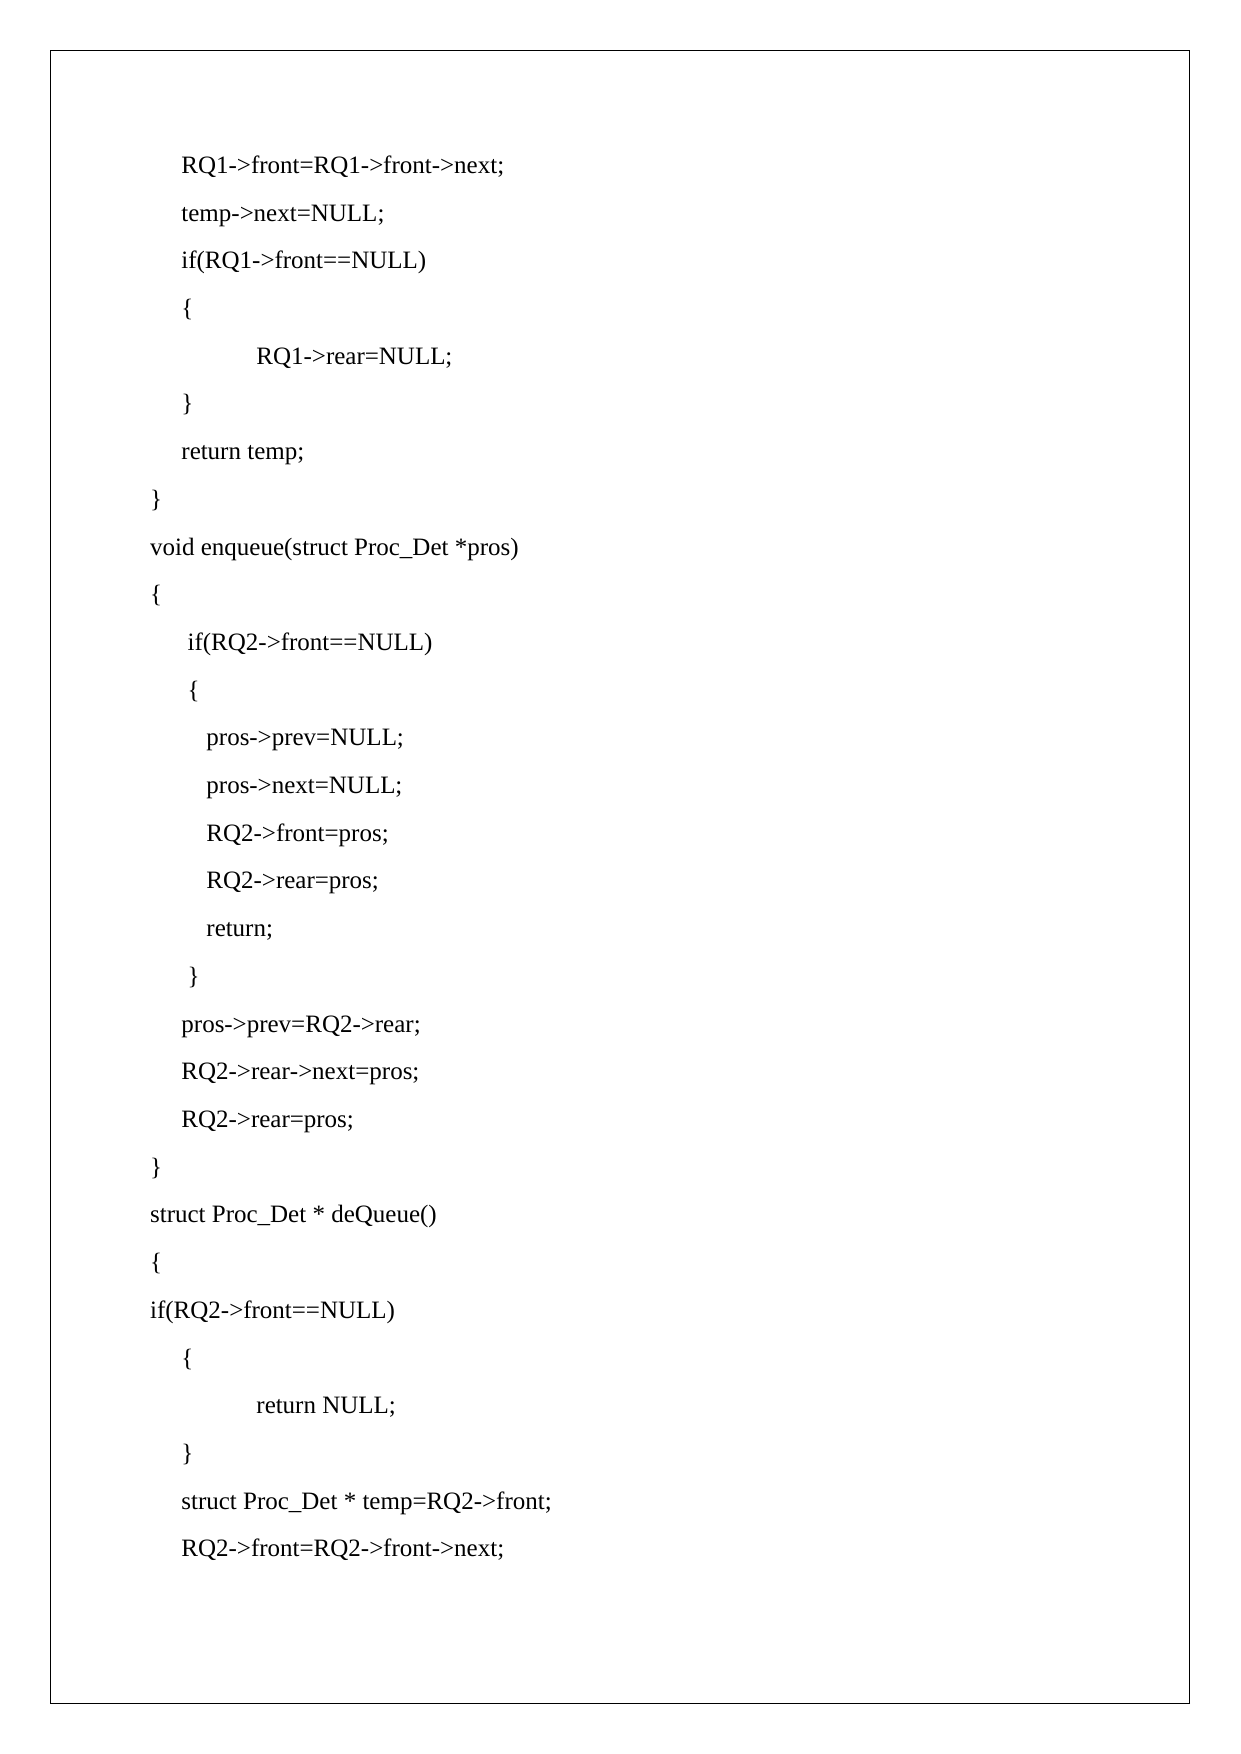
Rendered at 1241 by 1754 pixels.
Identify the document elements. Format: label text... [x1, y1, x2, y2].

text } [150, 484, 1090, 513]
text if(RQ2->front==NULL) [150, 1295, 1090, 1324]
text pros->next=NULL; [150, 770, 1090, 799]
text { [150, 1343, 1090, 1371]
text pros->prev=RQ2->rear; [150, 1009, 1090, 1037]
text } [150, 388, 1090, 417]
text pros->prev=NULL; [150, 722, 1090, 751]
text struct Proc_Det * temp=RQ2->front; [150, 1486, 1090, 1514]
text RQ2->rear->next=pros; [150, 1056, 1090, 1085]
text void enqueue(struct Proc_Det *pros) [150, 532, 1090, 560]
text return; [150, 913, 1090, 942]
text return NULL; [150, 1390, 1090, 1419]
text } [150, 1152, 1090, 1181]
text RQ2->rear=pros; [150, 1104, 1090, 1133]
text RQ1->rear=NULL; [150, 341, 1090, 369]
text { [150, 675, 1090, 703]
text temp->next=NULL; [150, 198, 1090, 226]
text if(RQ2->front==NULL) [150, 627, 1090, 656]
text RQ1->front=RQ1->front->next; [150, 150, 1090, 179]
text RQ2->front=pros; [150, 818, 1090, 847]
text struct Proc_Det * deQueue() [150, 1199, 1090, 1228]
text RQ2->front=RQ2->front->next; [150, 1533, 1090, 1562]
text RQ2->rear=pros; [150, 866, 1090, 894]
text { [150, 579, 1090, 608]
text } [150, 1438, 1090, 1467]
text { [150, 293, 1090, 322]
text if(RQ1->front==NULL) [150, 245, 1090, 274]
text return temp; [150, 436, 1090, 465]
text } [150, 961, 1090, 990]
text { [150, 1247, 1090, 1276]
